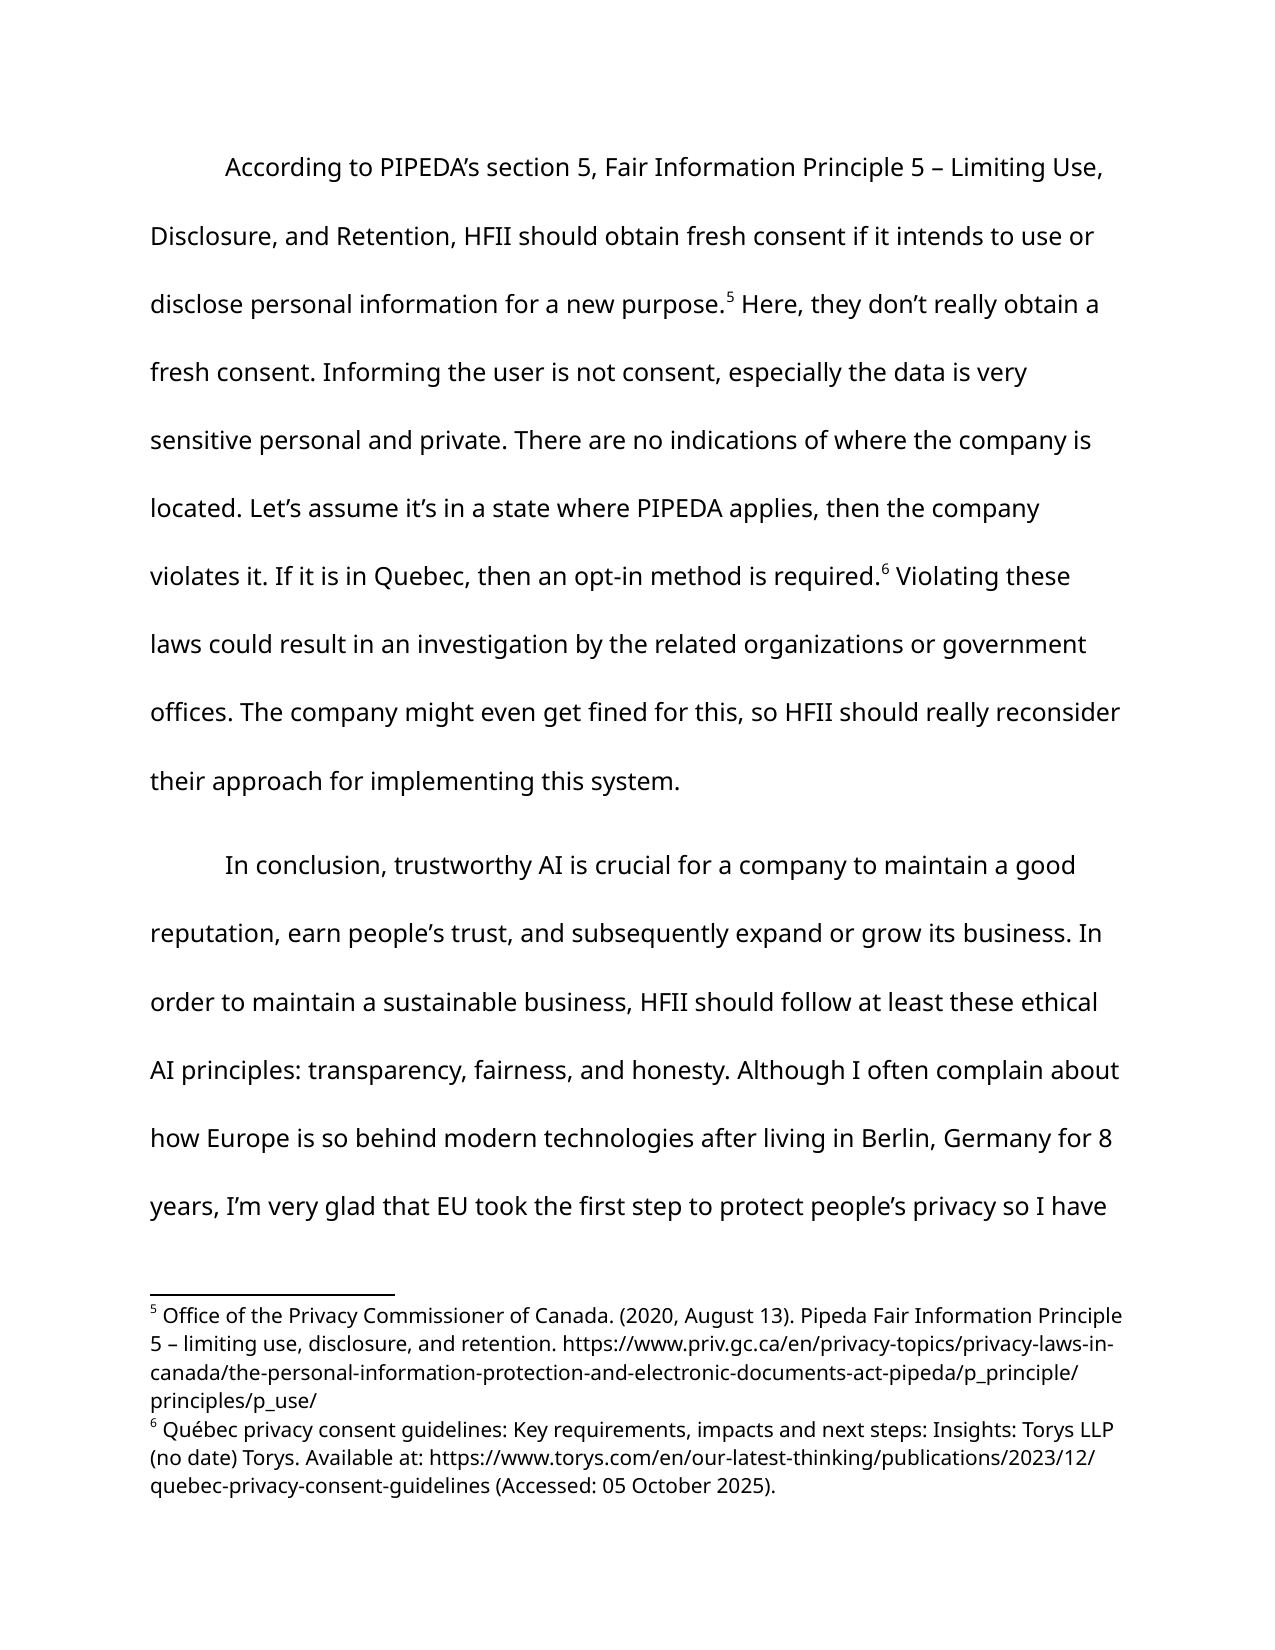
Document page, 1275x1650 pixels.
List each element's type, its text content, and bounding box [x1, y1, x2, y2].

text According to PIPEDA’s section 5, Fair Information Principle 5 – Limiting Use, Disclosure, and Retention, HFII should obtain fresh consent if it intends to use or disclose personal information for a new purpose. Here, they don’t really obtain a fresh consent. Informing the user is not consent, especially the data is very sensitive personal and private. There are no indications of where the company is located. Let’s assume it’s in a state where PIPEDA applies, then the company violates it. If it is in Quebec, then an opt-in method is required. Violating these laws could result in an investigation by the related organizations or government offices. The company might even get fined for this, so HFII should really reconsider their approach for implementing this system. [150, 150, 1125, 797]
